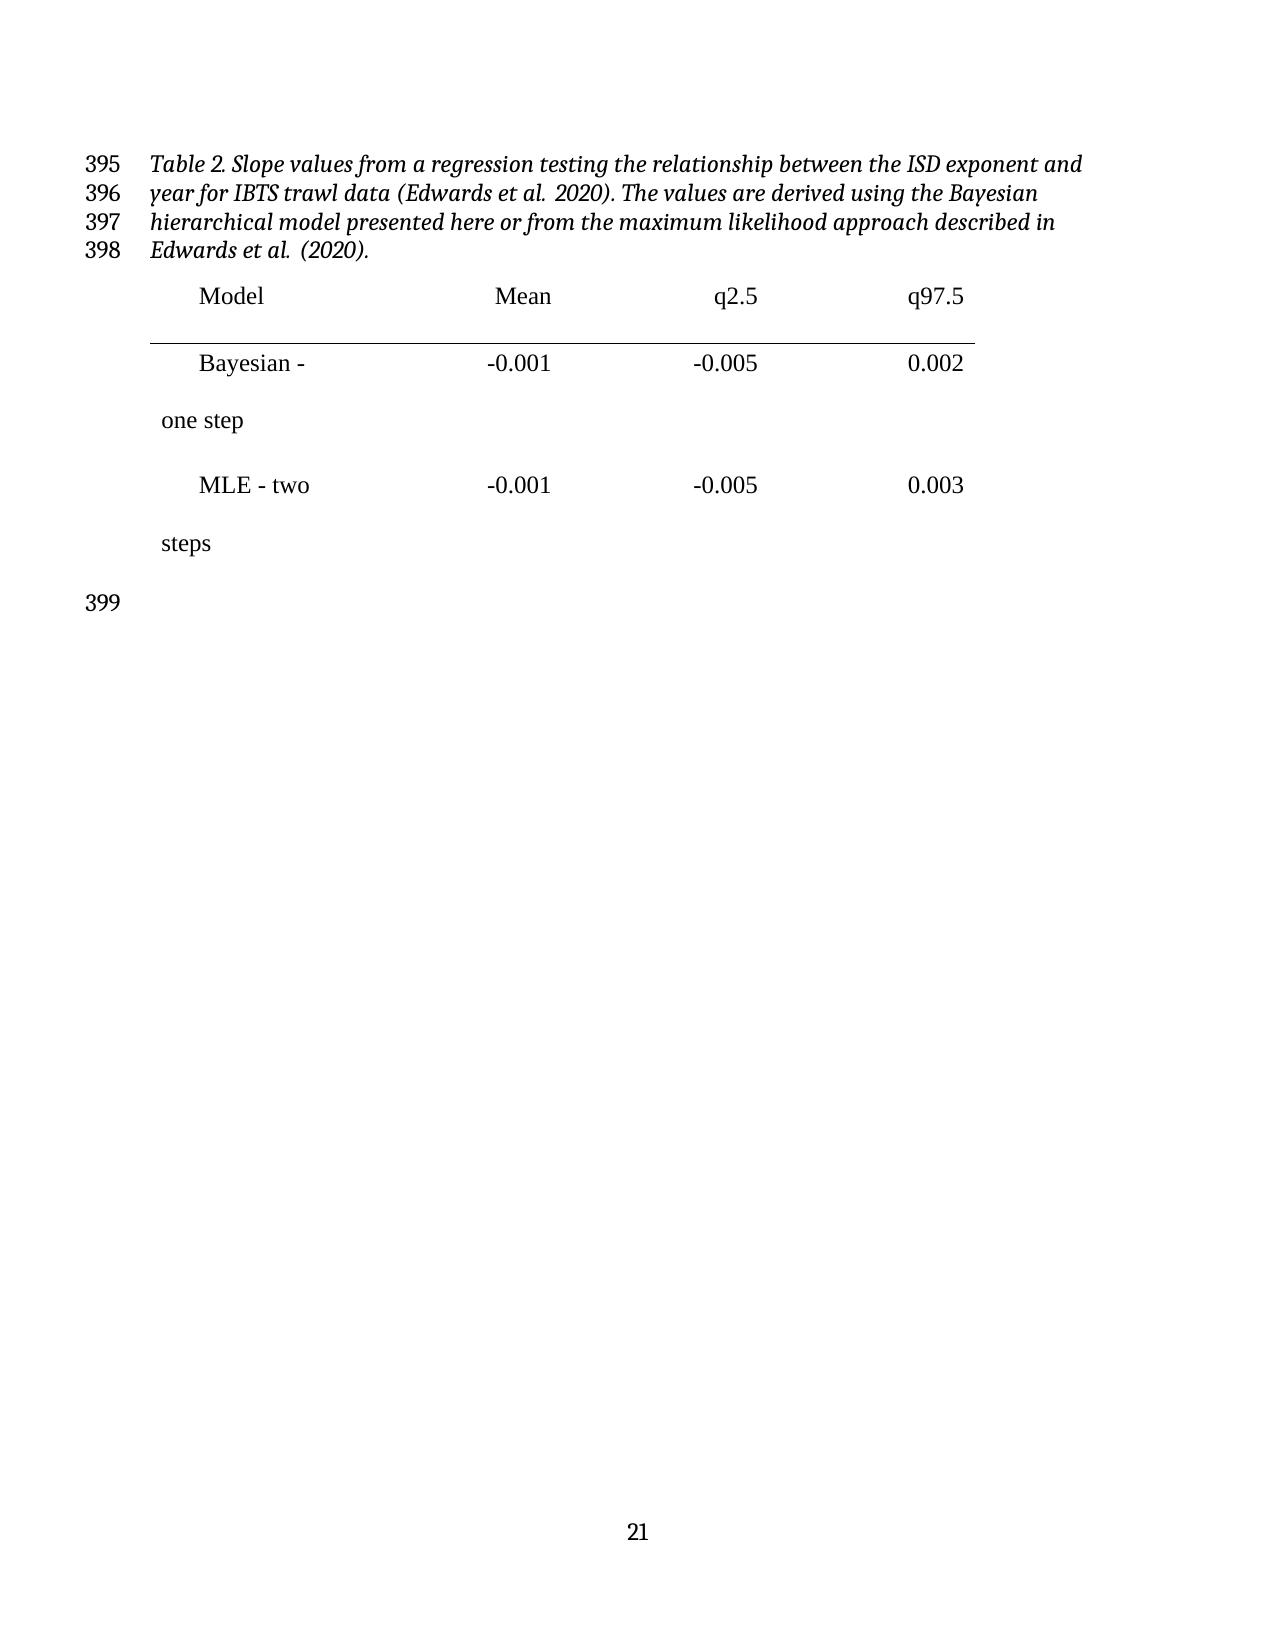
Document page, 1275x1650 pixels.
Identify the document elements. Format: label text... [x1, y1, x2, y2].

table_cell -0.001 [356, 344, 562, 466]
table_cell 0.003 [769, 466, 975, 589]
table_cell -0.005 [563, 466, 769, 589]
table_cell Bayesian - one step [150, 344, 356, 466]
table_cell MLE - two steps [150, 466, 356, 589]
table_header Model [150, 278, 356, 342]
table_cell 0.002 [769, 344, 975, 466]
table_header Mean [356, 278, 562, 342]
table_cell -0.005 [563, 344, 769, 466]
table_header q2.5 [563, 278, 769, 342]
table_header q97.5 [769, 278, 975, 342]
text Table 2. Slope values from a regression testing the relationship between the ISD exponent and year for IBTS trawl data (Edwards et al. 2020). The values are derived using the Bayesian hierarchical model presented here or from the maximum likelihood approach described in Edwards et al. (2020). [150, 150, 1125, 265]
table_cell -0.001 [356, 466, 562, 589]
